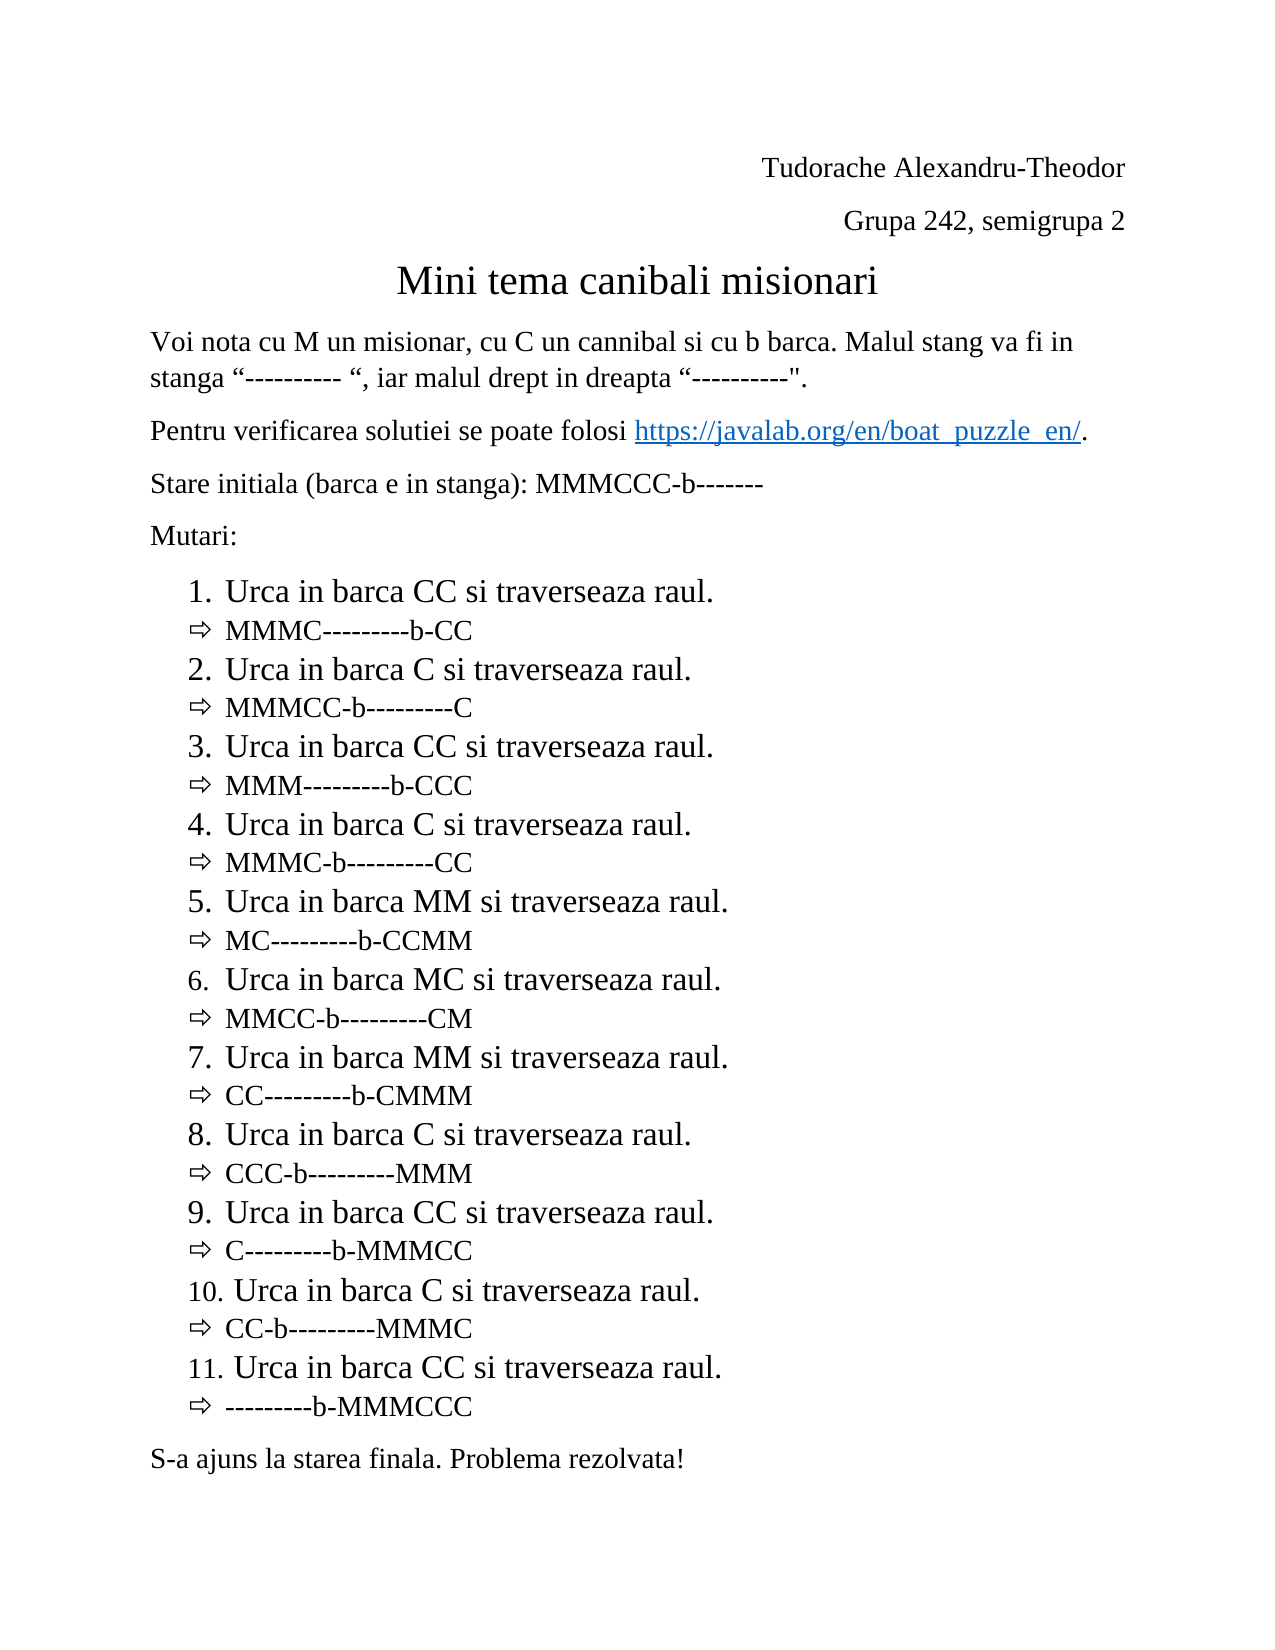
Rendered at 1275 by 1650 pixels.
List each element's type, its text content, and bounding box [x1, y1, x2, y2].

list Urca in barca CC si traverseaza raul. [187, 1192, 1125, 1231]
list MMMCC-b---------C [187, 690, 1125, 724]
text Stare initiala (barca e in stanga): MMMCCC-b------- [150, 466, 1125, 499]
list Urca in barca MC si traverseaza raul. [187, 959, 1125, 998]
list Urca in barca CC si traverseaza raul. [187, 1347, 1125, 1386]
text Grupa 242, semigrupa 2 [150, 203, 1125, 236]
text S-a ajuns la starea finala. Problema rezolvata! [150, 1442, 1125, 1475]
list MMCC-b---------CM [187, 1001, 1125, 1034]
list MMM---------b-CCC [187, 768, 1125, 802]
list Urca in barca CC si traverseaza raul. [187, 571, 1125, 610]
list Urca in barca C si traverseaza raul. [187, 1114, 1125, 1153]
text Voi nota cu M un misionar, cu C un cannibal si cu b barca. Malul stang va fi in stanga “---------- “, iar malul drept in dreapta “----------". [150, 324, 1125, 394]
list MC---------b-CCMM [187, 923, 1125, 957]
text Pentru verificarea solutiei se poate folosi https://javalab.org/en/boat_puzzle_en/. [150, 413, 1125, 446]
list MMMC-b---------CC [187, 846, 1125, 879]
list Urca in barca MM si traverseaza raul. [187, 1037, 1125, 1075]
list CC-b---------MMMC [187, 1311, 1125, 1345]
list Urca in barca CC si traverseaza raul. [187, 727, 1125, 765]
list Urca in barca C si traverseaza raul. [187, 804, 1125, 842]
list C---------b-MMMCC [187, 1233, 1125, 1267]
list MMMC---------b-CC [187, 613, 1125, 646]
list CCC-b---------MMM [187, 1156, 1125, 1189]
list Urca in barca MM si traverseaza raul. [187, 882, 1125, 920]
text Mini tema canibali misionari [150, 256, 1125, 303]
text Mutari: [150, 518, 1125, 552]
list Urca in barca C si traverseaza raul. [187, 649, 1125, 687]
text Tudorache Alexandru-Theodor [150, 150, 1125, 183]
list ---------b-MMMCCC [187, 1389, 1125, 1422]
list CC---------b-CMMM [187, 1078, 1125, 1112]
list Urca in barca C si traverseaza raul. [187, 1270, 1125, 1308]
